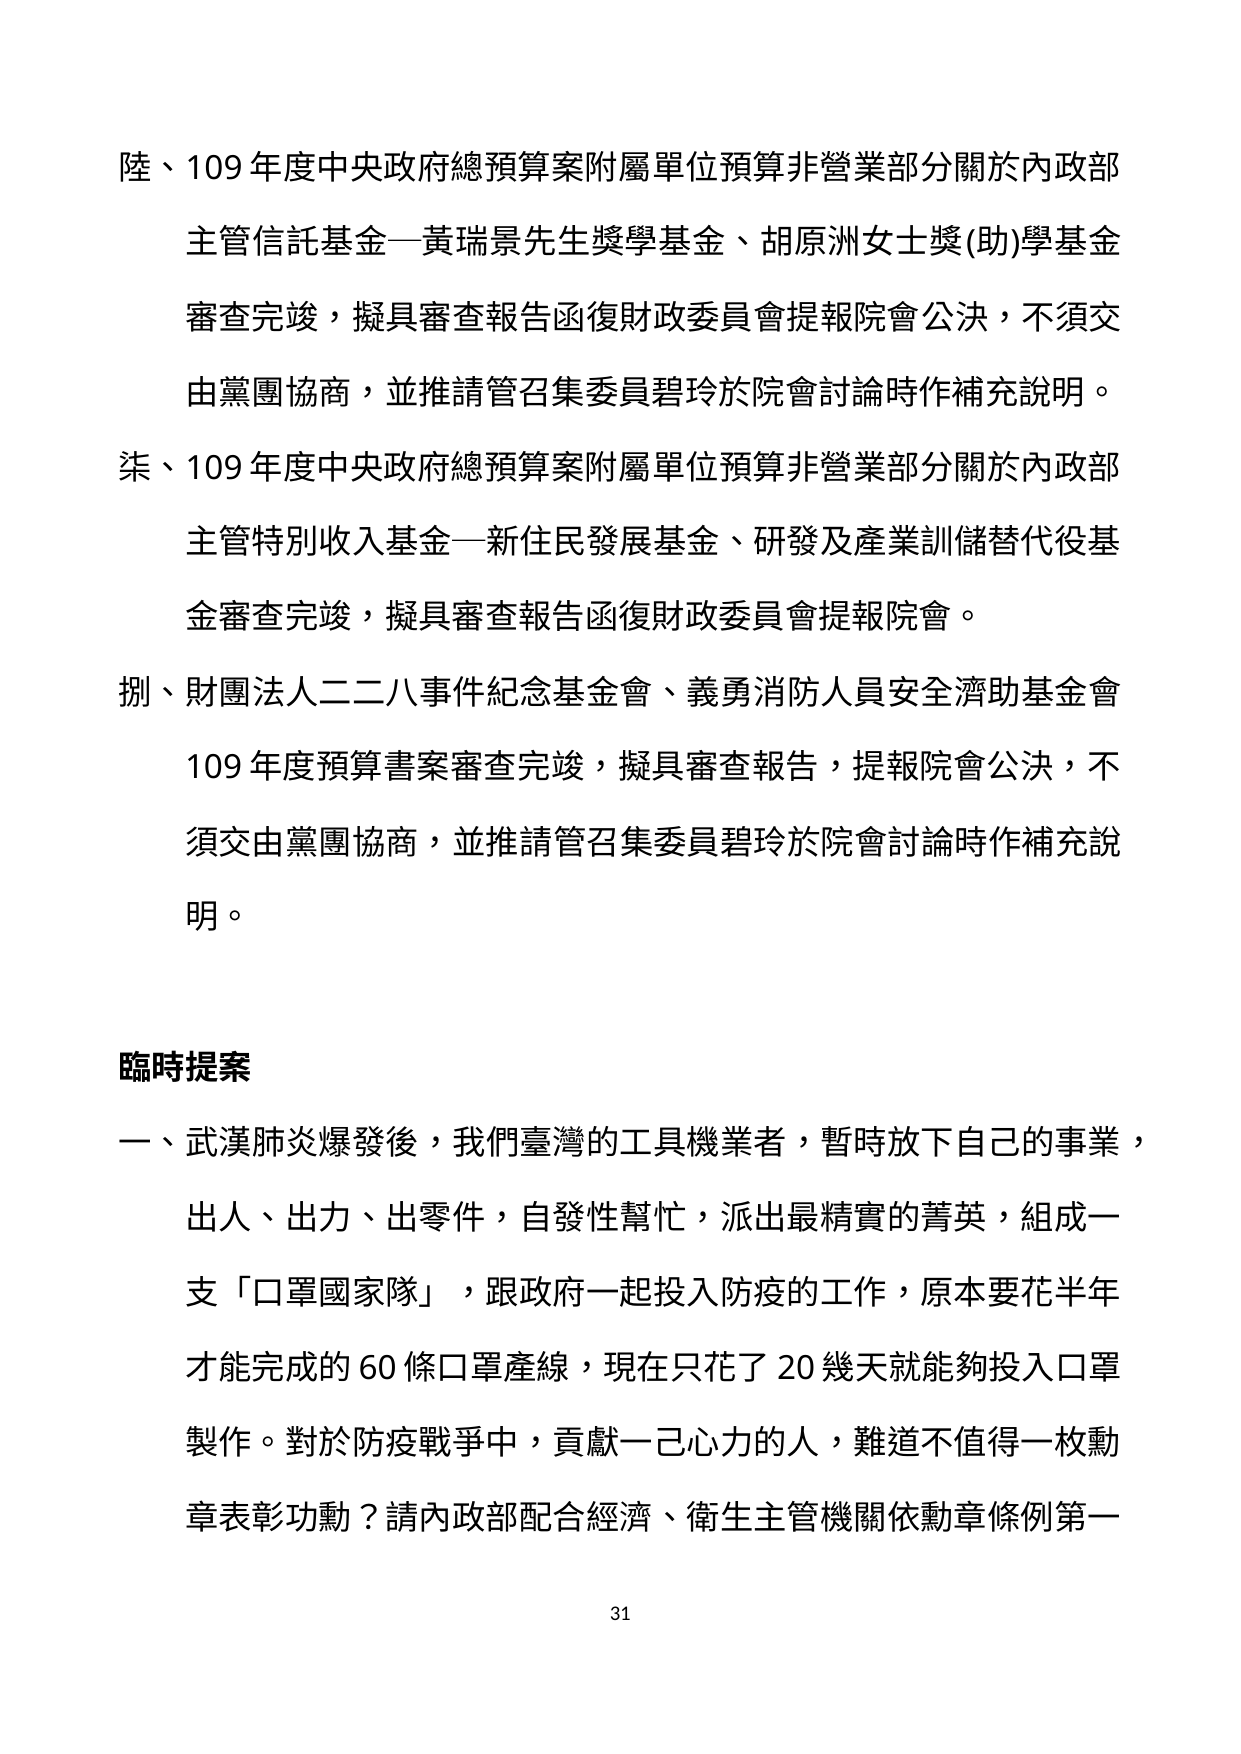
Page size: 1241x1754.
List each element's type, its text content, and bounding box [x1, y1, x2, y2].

text 柒、109年度中央政府總預算案附屬單位預算非營業部分關於內政部主管特別收入基金─新住民發展基金、研發及產業訓儲替代役基金審查完竣，擬具審查報告函復財政委員會提報院會。 [118, 428, 1122, 653]
text 臨時提案 [118, 1028, 1122, 1103]
text 陸、109年度中央政府總預算案附屬單位預算非營業部分關於內政部主管信託基金─黃瑞景先生獎學基金、胡原洲女士獎(助)學基金審查完竣，擬具審查報告函復財政委員會提報院會公決，不須交由黨團協商，並推請管召集委員碧玲於院會討論時作補充說明。 [118, 128, 1122, 428]
text 捌、財團法人二二八事件紀念基金會、義勇消防人員安全濟助基金會109年度預算書案審查完竣，擬具審查報告，提報院會公決，不須交由黨團協商，並推請管召集委員碧玲於院會討論時作補充說明。 [118, 653, 1122, 953]
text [118, 1103, 1122, 1553]
